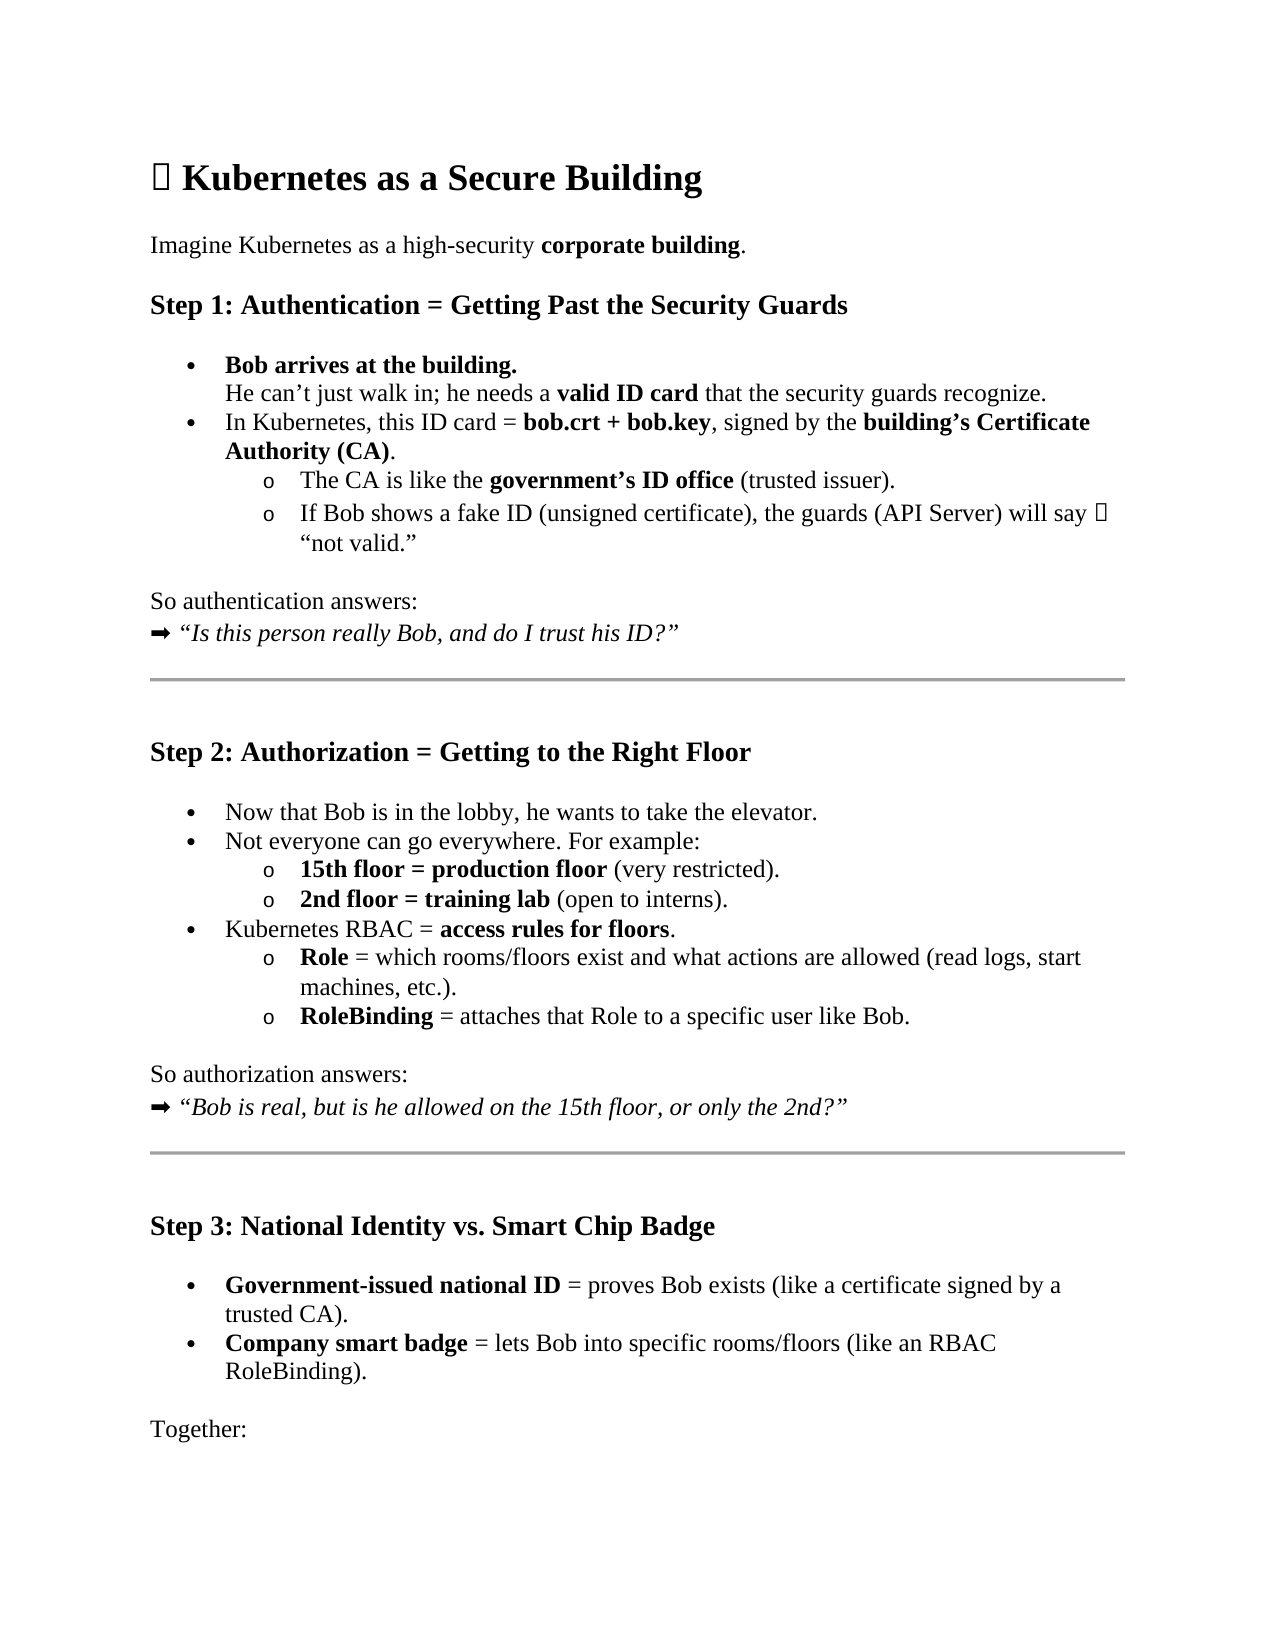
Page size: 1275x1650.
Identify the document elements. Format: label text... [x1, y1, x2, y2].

list Government-issued national ID = proves Bob exists (like a certificate signed by a trusted CA). [187, 1270, 1125, 1328]
text Step 3: National Identity vs. Smart Chip Badge [150, 1209, 1125, 1241]
text So authorization answers: ➡️ “Bob is real, but is he allowed on the 15th floor, or only the 2nd?” [150, 1059, 1125, 1122]
list The CA is like the government’s ID office (trusted issuer). [262, 465, 1125, 494]
text Step 2: Authorization = Getting to the Right Floor [150, 735, 1125, 768]
text 🏢 Kubernetes as a Secure Building [150, 150, 1125, 201]
text Step 1: Authentication = Getting Past the Security Guards [150, 288, 1125, 321]
list Not everyone can go everywhere. For example: [187, 826, 1125, 854]
list In Kubernetes, this ID card = bob.crt + bob.key, signed by the building’s Certificate Authority (CA). [187, 407, 1125, 465]
list Now that Bob is in the lobby, he wants to take the elevator. [187, 797, 1125, 826]
list RoleBinding = attaches that Role to a specific user like Bob. [262, 1001, 1125, 1030]
list Company smart badge = lets Bob into specific rooms/floors (like an RBAC RoleBinding). [187, 1328, 1125, 1385]
list If Bob shows a fake ID (unsigned certificate), the guards (API Server) will say ❌ “not valid.” [262, 494, 1125, 557]
list 2nd floor = training lab (open to interns). [262, 884, 1125, 914]
list 15th floor = production floor (very restricted). [262, 854, 1125, 884]
text Imagine Kubernetes as a high-security corporate building. [150, 230, 1125, 259]
text So authentication answers: ➡️ “Is this person really Bob, and do I trust his ID?” [150, 586, 1125, 649]
list Bob arrives at the building. He can’t just walk in; he needs a valid ID card that the security guards recognize. [187, 350, 1125, 407]
list Role = which rooms/floors exist and what actions are allowed (read logs, start machines, etc.). [262, 942, 1125, 1001]
text Together: [150, 1414, 1125, 1443]
list Kubernetes RBAC = access rules for floors. [187, 914, 1125, 942]
